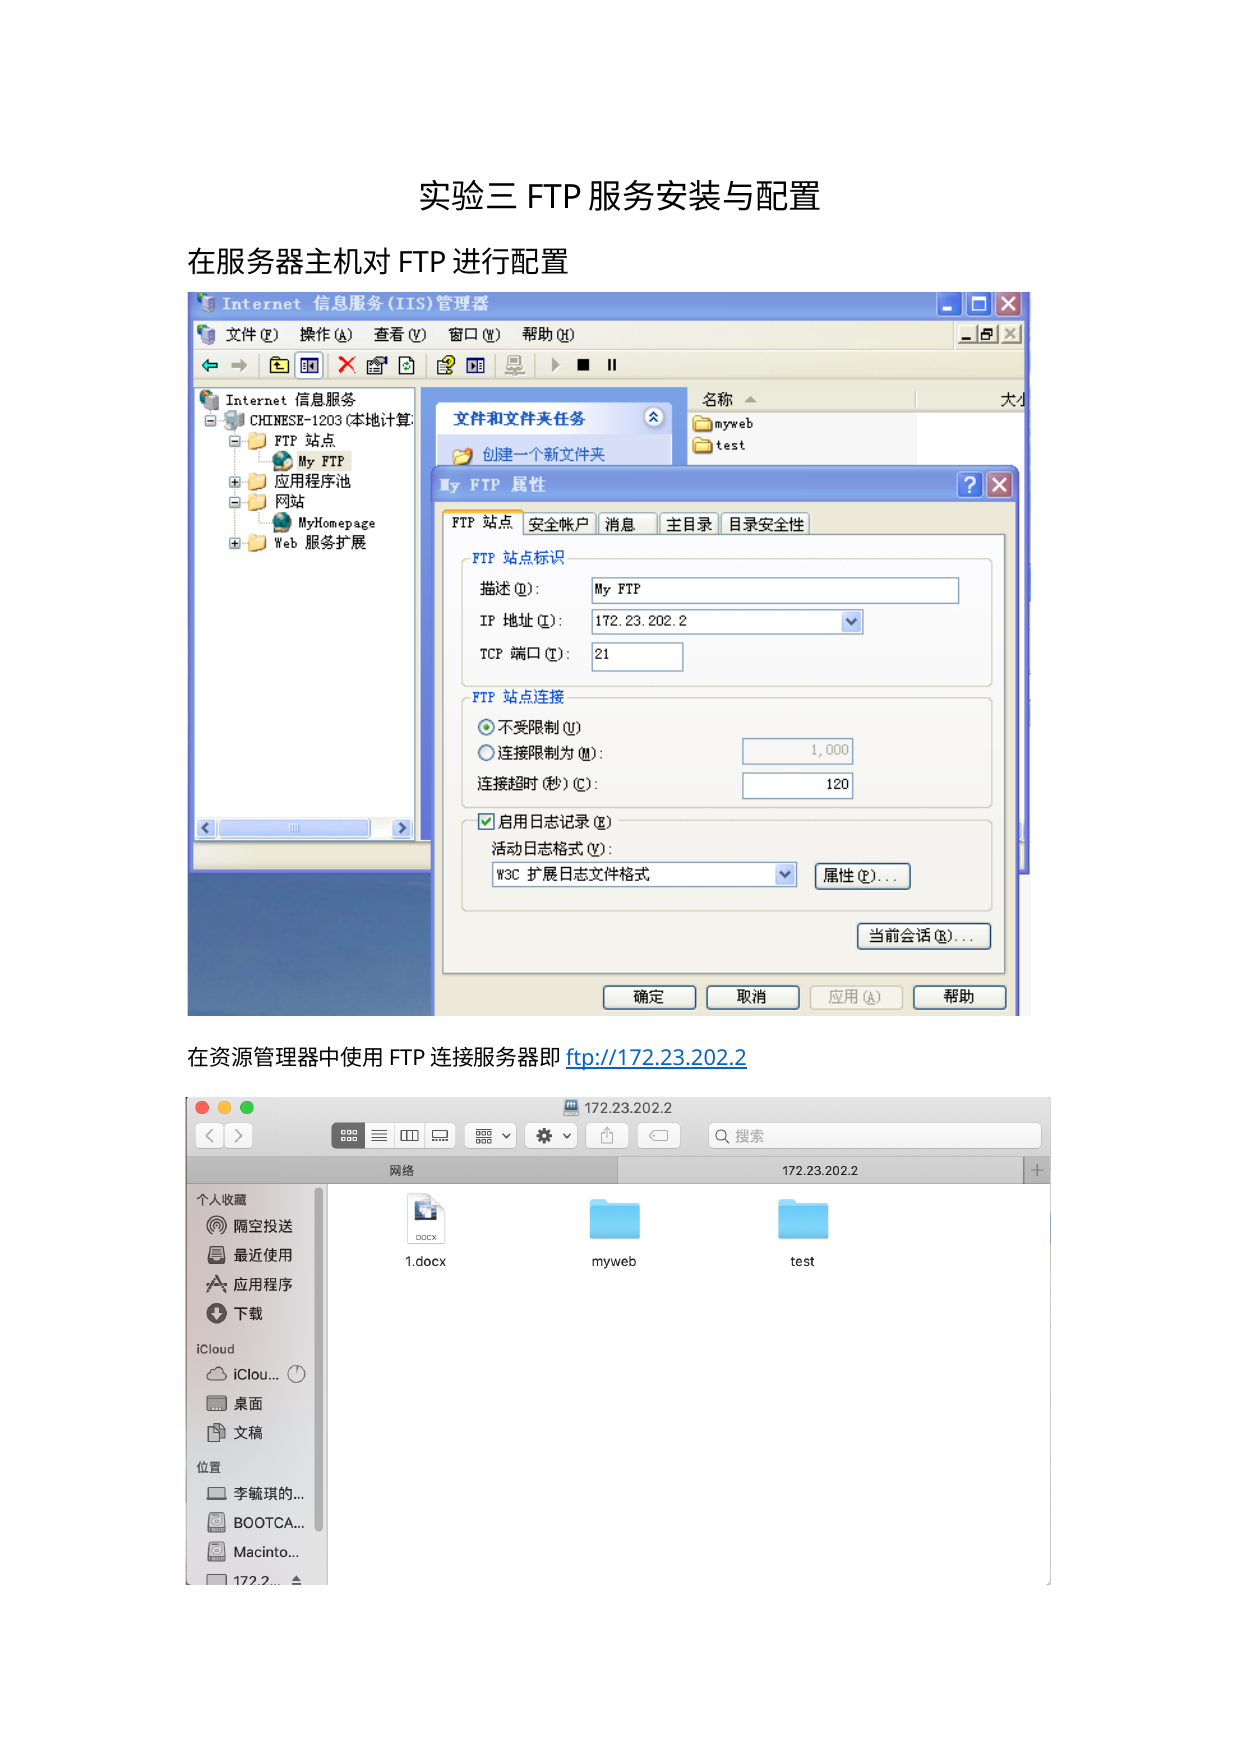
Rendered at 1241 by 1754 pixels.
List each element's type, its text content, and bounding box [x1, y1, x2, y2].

picture [185, 1097, 1051, 1585]
picture [187, 292, 1031, 1016]
text 在服务器主机对FTP进行配置 [187, 227, 1053, 292]
text 在资源管理器中使用FTP连接服务器即ftp://172.23.202.2 [187, 1039, 1053, 1072]
text 实验三 FTP服务安装与配置 [187, 162, 1053, 227]
